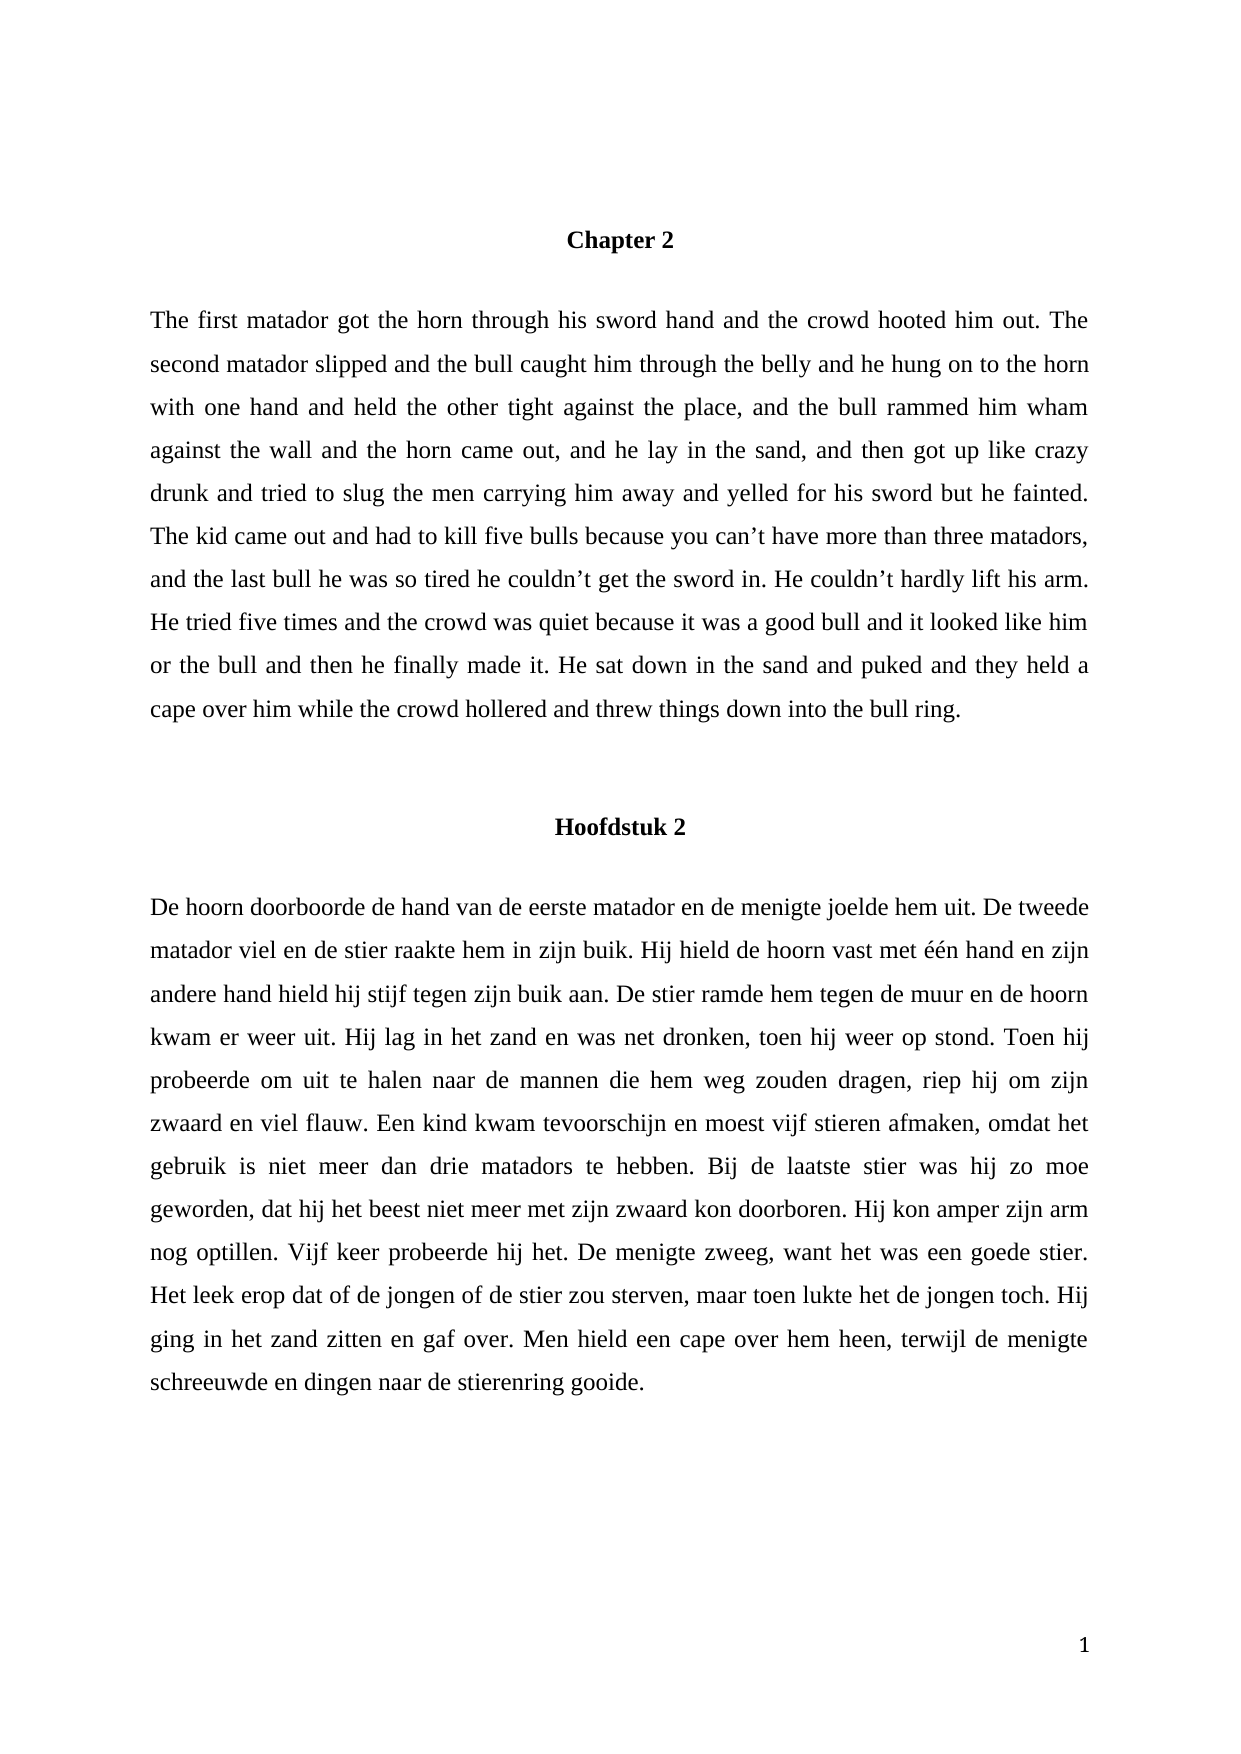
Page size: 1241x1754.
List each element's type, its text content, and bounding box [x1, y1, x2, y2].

subtitle Hoofdstuk 2 [150, 812, 1090, 841]
subtitle Chapter 2 [150, 225, 1090, 254]
text De hoorn doorboorde de hand van de eerste matador en de menigte joelde hem uit. De tweede matador viel en de stier raakte hem in zijn buik. Hij hield de hoorn vast met één hand en zijn andere hand hield hij stijf tegen zijn buik aan. De stier ramde hem tegen de muur en de hoorn kwam er weer uit. Hij lag in het zand en was net dronken, toen hij weer op stond. Toen hij probeerde om uit te halen naar de mannen die hem weg zouden dragen, riep hij om zijn zwaard en viel flauw. Een kind kwam tevoorschijn en moest vijf stieren afmaken, omdat het gebruik is niet meer dan drie matadors te hebben. Bij de laatste stier was hij zo moe geworden, dat hij het beest niet meer met zijn zwaard kon doorboren. Hij kon amper zijn arm nog optillen. Vijf keer probeerde hij het. De menigte zweeg, want het was een goede stier. Het leek erop dat of de jongen of de stier zou sterven, maar toen lukte het de jongen toch. Hij ging in het zand zitten en gaf over. Men hield een cape over hem heen, terwijl de menigte schreeuwde en dingen naar de stierenring gooide. [150, 892, 1090, 1396]
text The first matador got the horn through his sword hand and the crowd hooted him out. The second matador slipped and the bull caught him through the belly and he hung on to the horn with one hand and held the other tight against the place, and the bull rammed him wham against the wall and the horn came out, and he lay in the sand, and then got up like crazy drunk and tried to slug the men carrying him away and yelled for his sword but he fainted. The kid came out and had to kill five bulls because you can’t have more than three matadors, and the last bull he was so tired he couldn’t get the sword in. He couldn’t hardly lift his arm. He tried five times and the crowd was quiet because it was a good bull and it looked like him or the bull and then he finally made it. He sat down in the sand and puked and they held a cape over him while the crowd hollered and threw things down into the bull ring. [150, 306, 1090, 722]
